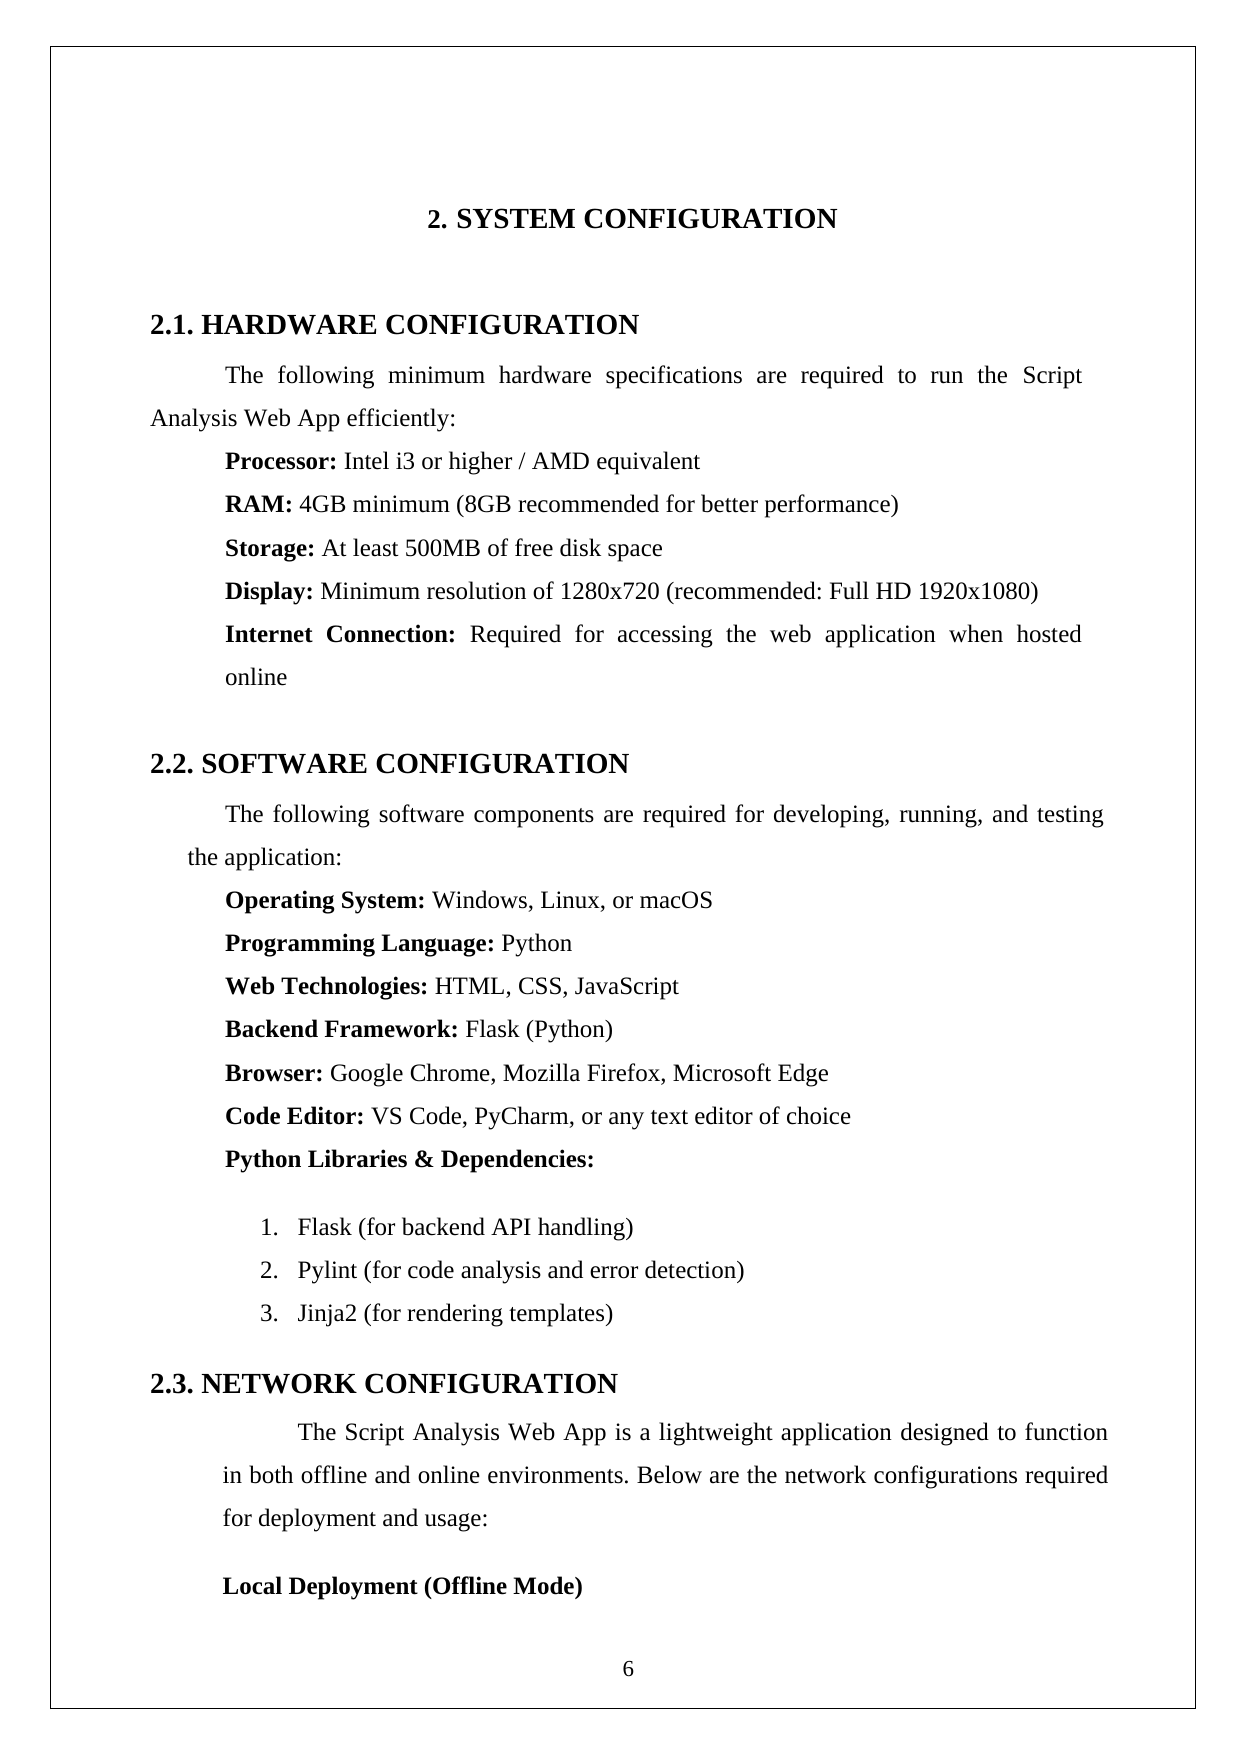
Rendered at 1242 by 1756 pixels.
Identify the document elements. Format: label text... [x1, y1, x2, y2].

text The following software components are required for developing, running, and testing the application: [187, 799, 1105, 871]
text The Script Analysis Web App is a lightweight application designed to function in both offline and online environments. Below are the network configurations required for deployment and usage: [222, 1417, 1109, 1532]
text RAM: 4GB minimum (8GB recommended for better performance) [225, 489, 1082, 518]
subtitle NETWORK CONFIGURATION [150, 1366, 1109, 1400]
text Programming Language: Python [225, 928, 1092, 957]
subtitle SOFTWARE CONFIGURATION [150, 746, 1109, 779]
text Web Technologies: HTML, CSS, JavaScript [225, 971, 1092, 1000]
list HARDWARE CONFIGURATION [150, 307, 1109, 340]
text Code Editor: VS Code, PyCharm, or any text editor of choice [225, 1101, 1092, 1129]
text The following minimum hardware specifications are required to run the Script Analysis Web App efficiently: [150, 360, 1082, 432]
list Flask (for backend API handling) [260, 1212, 1109, 1241]
text Operating System: Windows, Linux, or macOS [225, 885, 1092, 914]
text Internet Connection: Required for accessing the web application when hosted online [225, 619, 1082, 691]
text Processor: Intel i3 or higher / AMD equivalent [225, 446, 1082, 475]
subtitle SYSTEM CONFIGURATION [427, 201, 1109, 235]
text Browser: Google Chrome, Mozilla Firefox, Microsoft Edge [225, 1058, 1092, 1086]
text Storage: At least 500MB of free disk space [225, 533, 1082, 561]
text Local Deployment (Offline Mode) [222, 1571, 1109, 1600]
list Jinja2 (for rendering templates) [260, 1298, 1109, 1327]
list Pylint (for code analysis and error detection) [260, 1255, 1109, 1284]
text Backend Framework: Flask (Python) [225, 1014, 1092, 1043]
text Python Libraries & Dependencies: [225, 1144, 1092, 1173]
text Display: Minimum resolution of 1280x720 (recommended: Full HD 1920x1080) [225, 576, 1082, 604]
